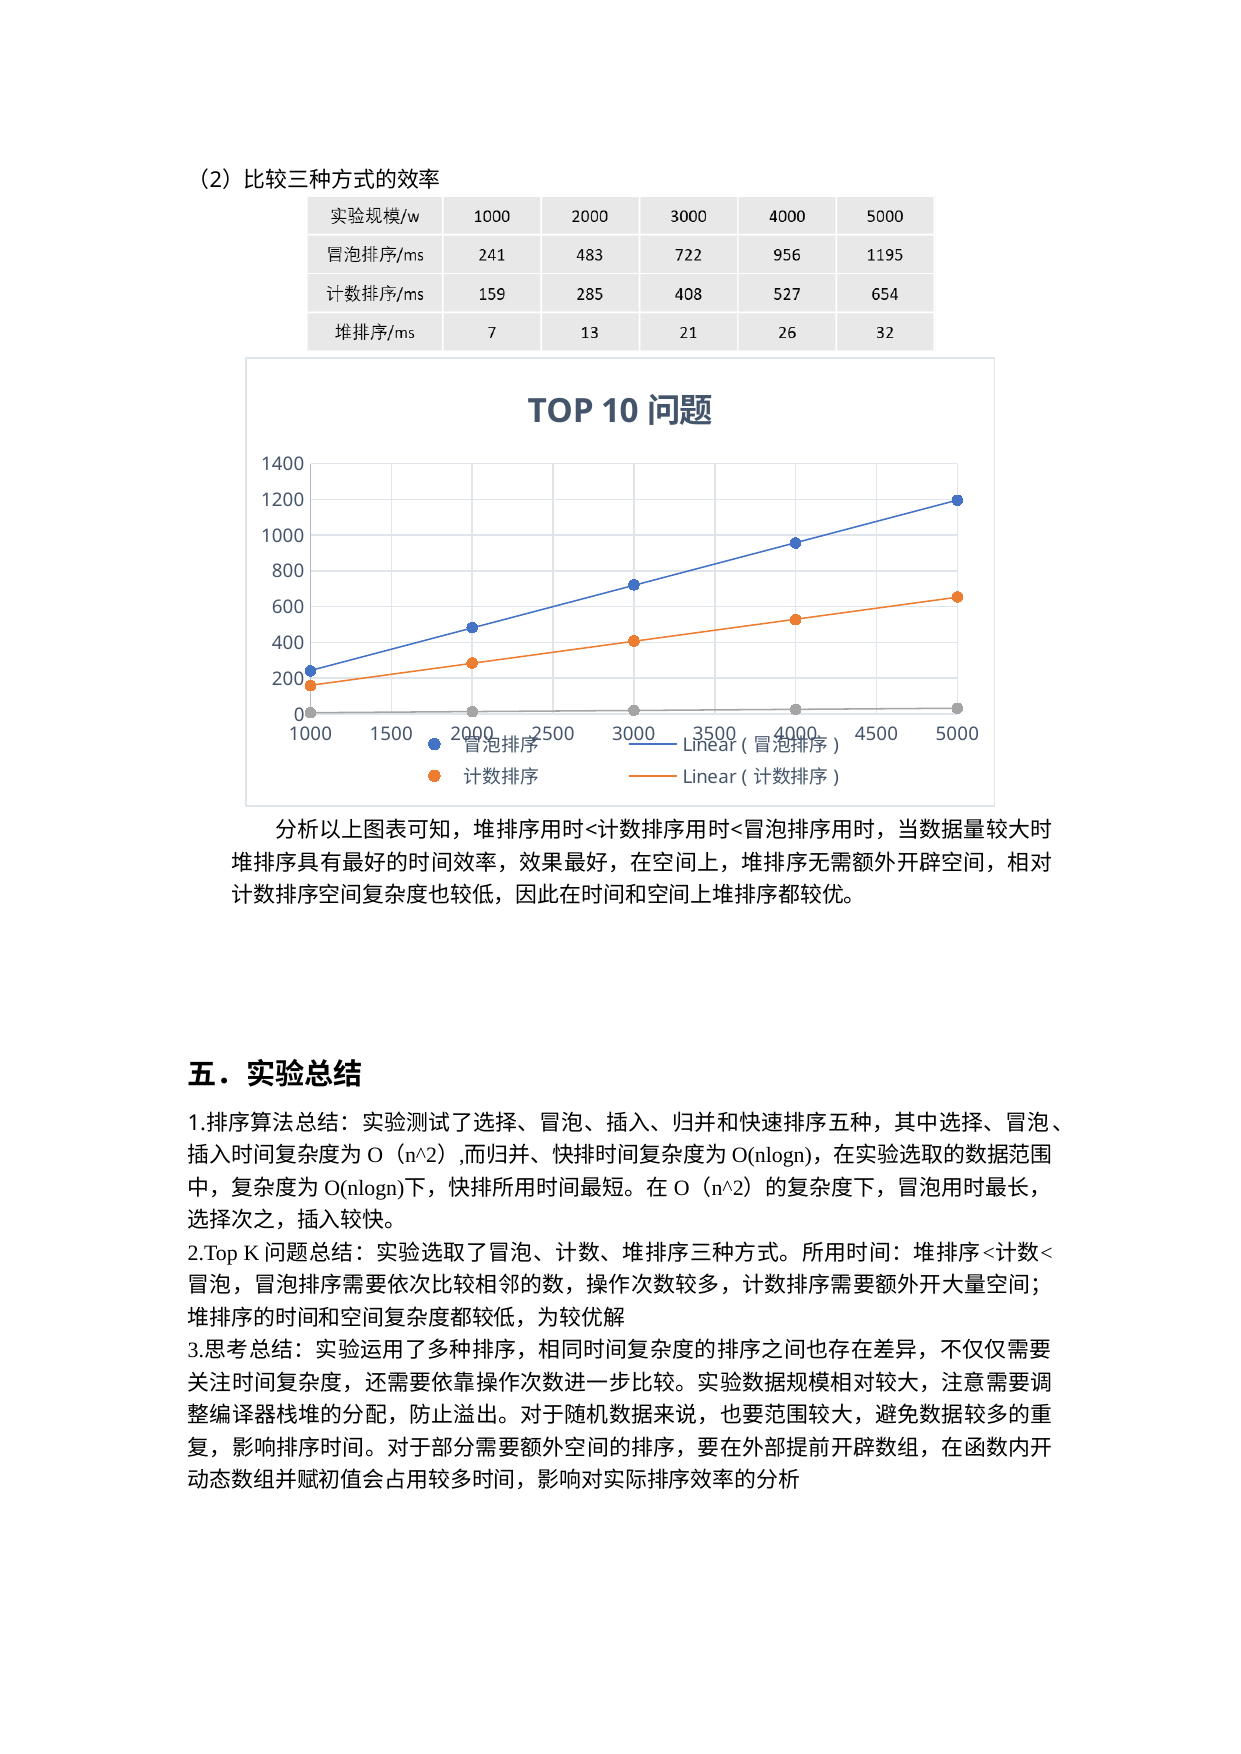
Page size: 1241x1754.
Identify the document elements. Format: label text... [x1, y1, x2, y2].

text 分析以上图表可知，堆排序用时<计数排序用时<冒泡排序用时，当数据量较大时堆排序具有最好的时间效率，效果最好，在空间上，堆排序无需额外开辟空间，相对计数排序空间复杂度也较低，因此在时间和空间上堆排序都较优。 [231, 812, 1053, 909]
text 五．实验总结 [187, 1039, 1053, 1104]
text 1.排序算法总结：实验测试了选择、冒泡、插入、归并和快速排序五种，其中选择、冒泡、插入时间复杂度为O（n^2）,而归并、快排时间复杂度为O(nlogn)，在实验选取的数据范围中，复杂度为O(nlogn)下，快排所用时间最短。在O（n^2）的复杂度下，冒泡用时最长，选择次之，插入较快。 [187, 1104, 1053, 1234]
text 3.思考总结：实验运用了多种排序，相同时间复杂度的排序之间也存在差异，不仅仅需要关注时间复杂度，还需要依靠操作次数进一步比较。实验数据规模相对较大，注意需要调整编译器栈堆的分配，防止溢出。对于随机数据来说，也要范围较大，避免数据较多的重复，影响排序时间。对于部分需要额外空间的排序，要在外部提前开辟数组，在函数内开动态数组并赋初值会占用较多时间，影响对实际排序效率的分析 [187, 1332, 1053, 1494]
text （2）比较三种方式的效率 [187, 162, 1053, 194]
text 2.Top K问题总结：实验选取了冒泡、计数、堆排序三种方式。所用时间：堆排序<计数<冒泡，冒泡排序需要依次比较相邻的数，操作次数较多，计数排序需要额外开大量空间；堆排序的时间和空间复杂度都较低，为较优解 [187, 1234, 1053, 1332]
picture [305, 194, 936, 354]
